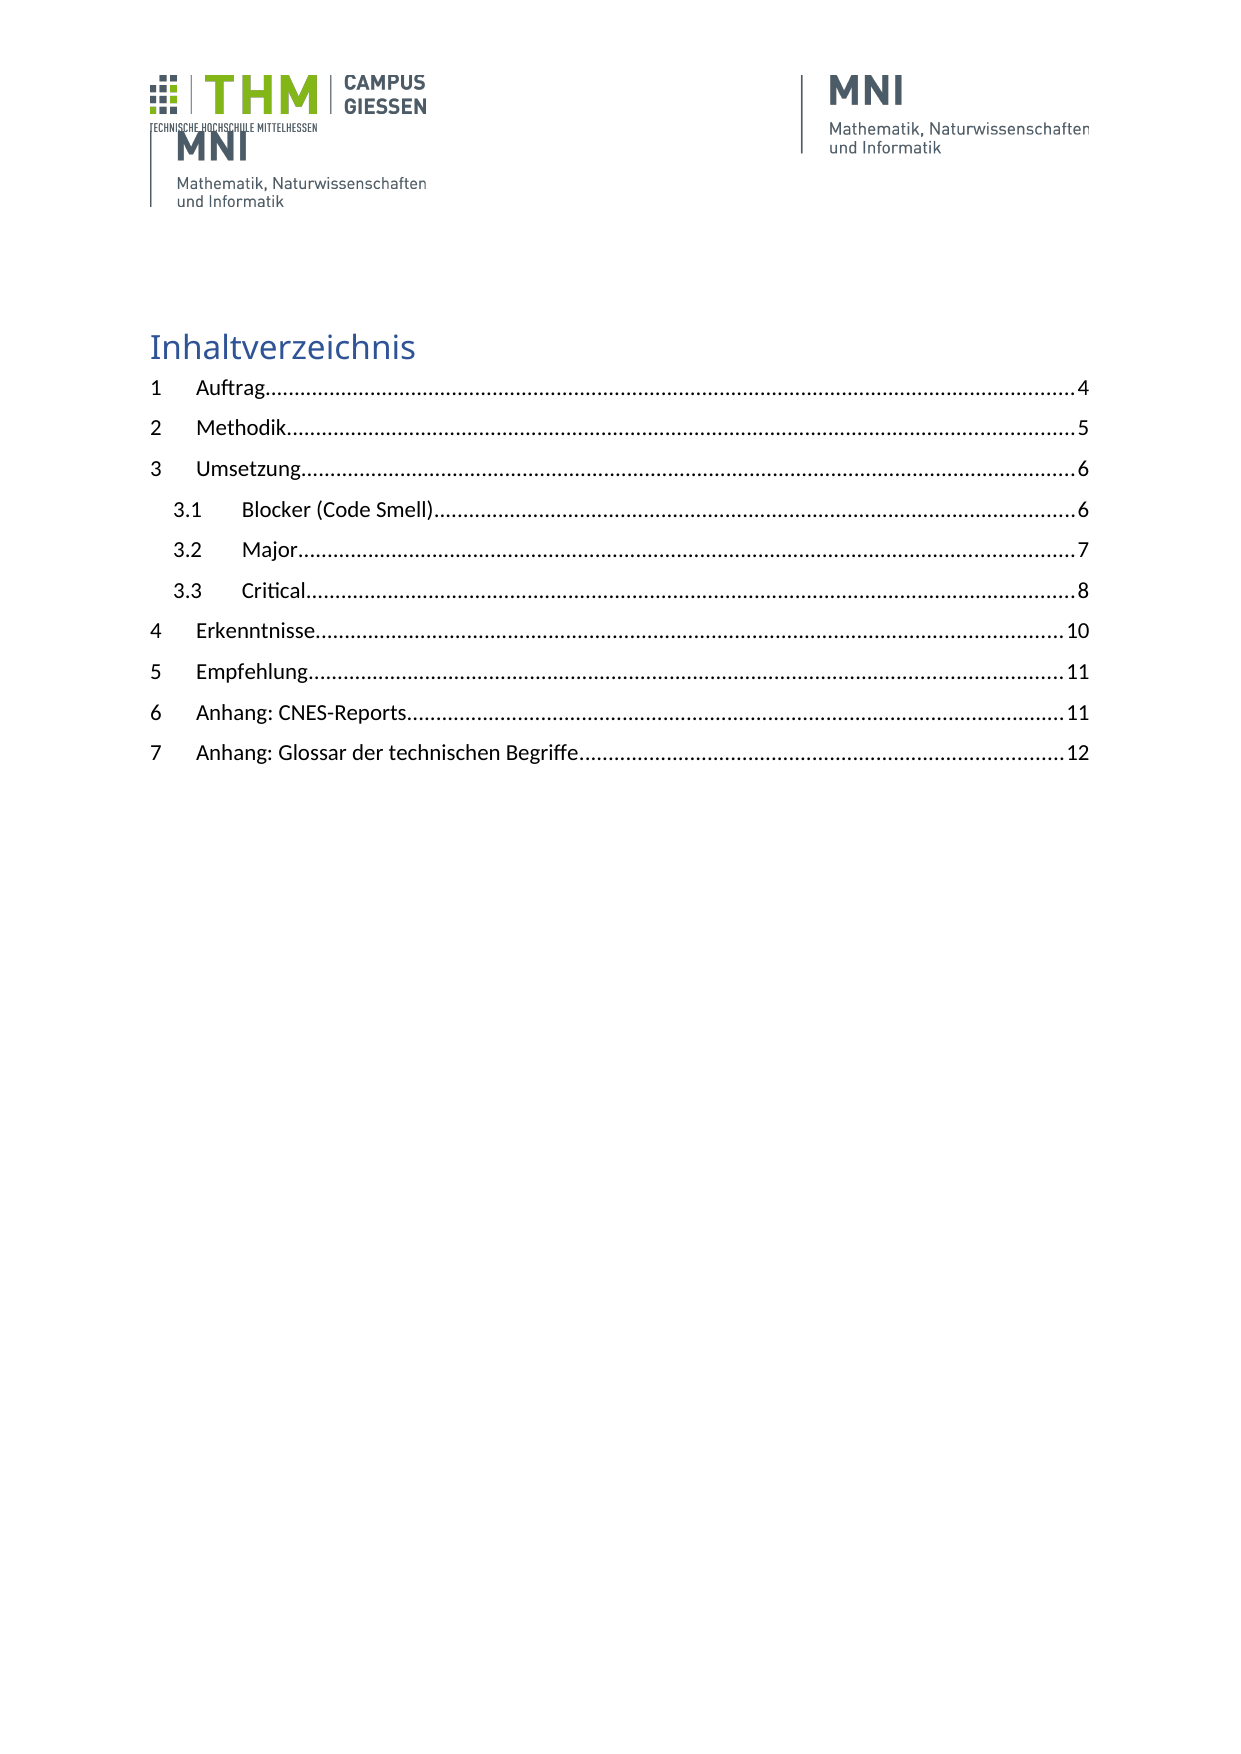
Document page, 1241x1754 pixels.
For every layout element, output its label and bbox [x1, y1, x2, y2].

picture [150, 75, 426, 241]
picture [800, 75, 1089, 189]
